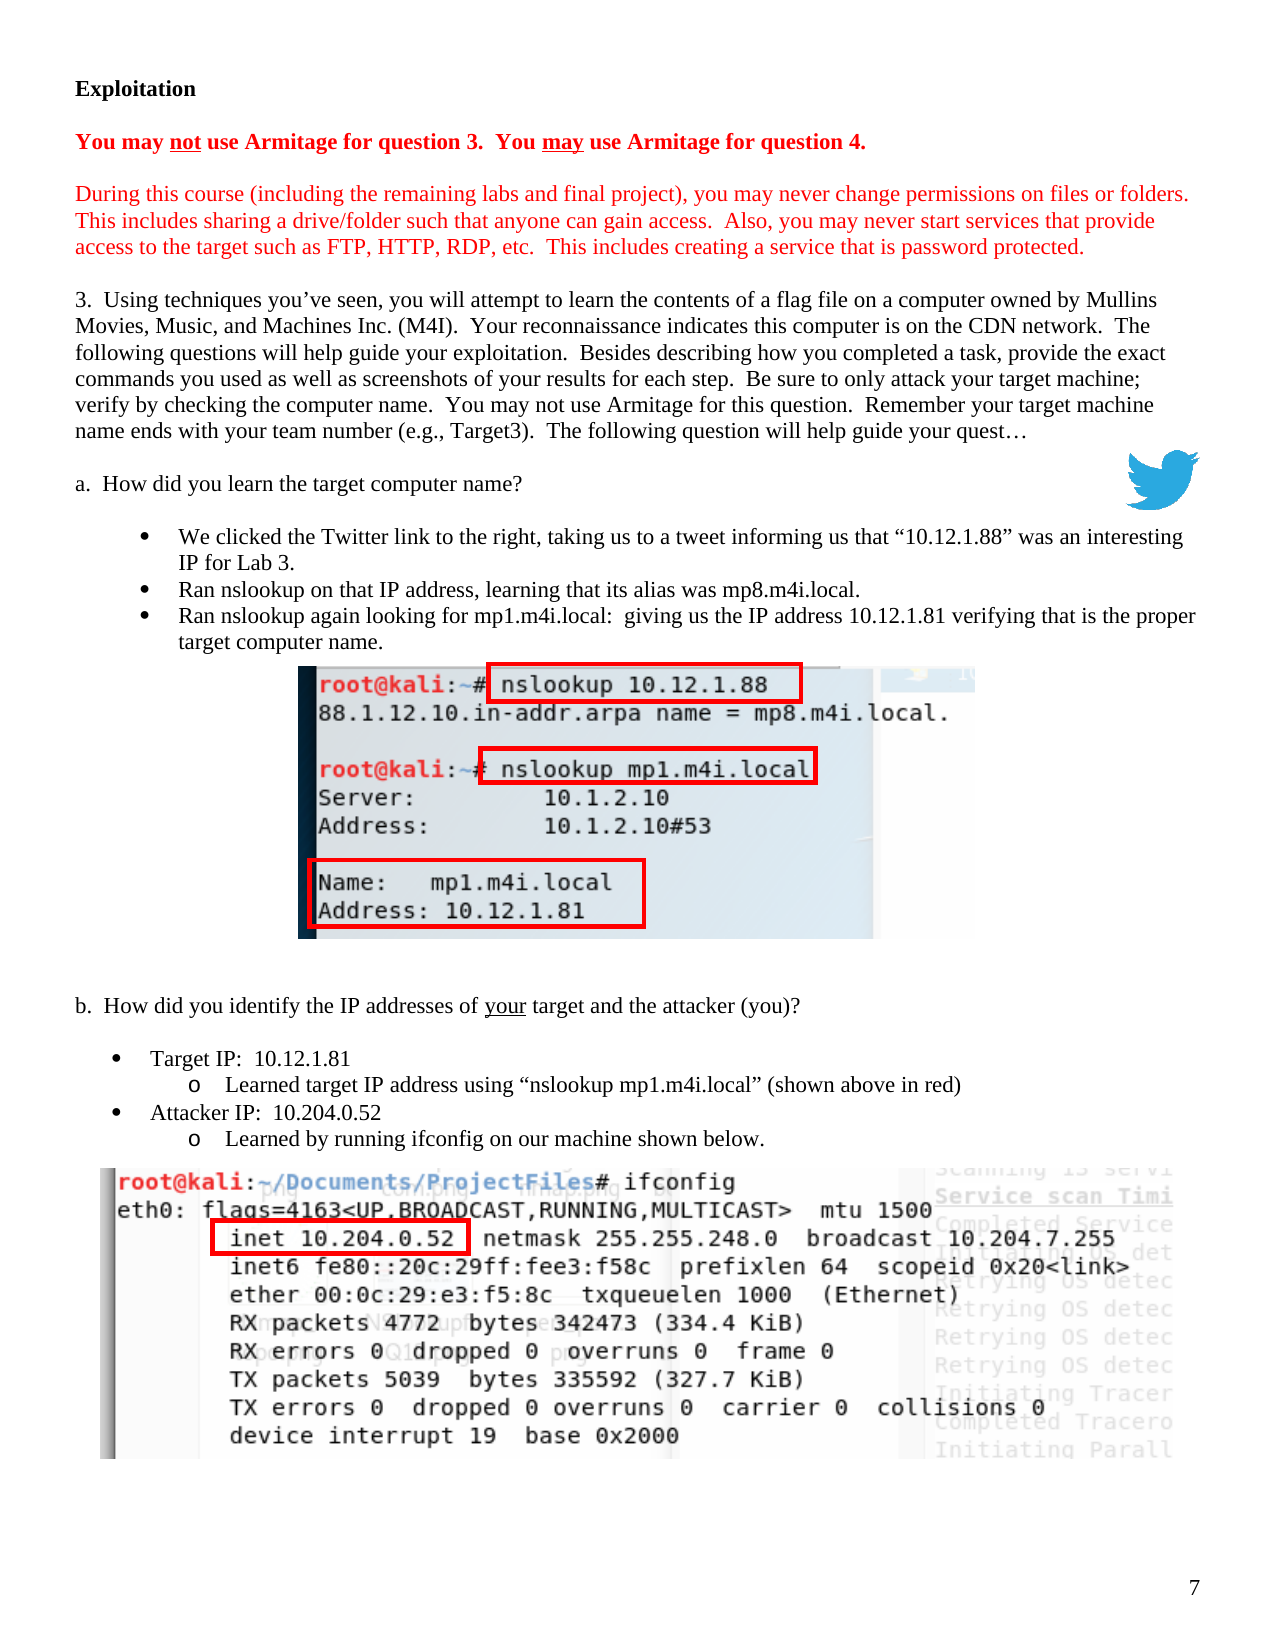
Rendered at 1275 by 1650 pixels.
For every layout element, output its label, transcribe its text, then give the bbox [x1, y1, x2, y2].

list Attacker IP: 10.204.0.52 [112, 1099, 1200, 1126]
list Learned target IP address using “nslookup mp1.m4i.local” (shown above in red) [187, 1071, 1200, 1099]
picture [491, 666, 799, 699]
picture [100, 1168, 1174, 1459]
picture [298, 666, 975, 939]
text Exploitation [75, 75, 1200, 101]
list Ran nslookup again looking for mp1.m4i.local: giving us the IP address 10.12.1.81 verifying that is the proper target computer name. [141, 602, 1200, 655]
list Ran nslookup on that IP address, learning that its alias was mp8.m4i.local. [141, 576, 1200, 602]
list We clicked the Twitter link to the right, taking us to a tweet informing us that “10.12.1.88” was an interesting IP for Lab 3. [141, 523, 1200, 576]
list Target IP: 10.12.1.81 [112, 1044, 1200, 1071]
text During this course (including the remaining labs and final project), you may never change permissions on files or folders. This includes sharing a drive/folder such that anyone can gain access. Also, you may never start services that provide access to the target such as FTP, HTTP, RDP, etc. This includes creating a service that is password protected. [75, 180, 1200, 259]
picture [1125, 450, 1200, 510]
text 3. Using techniques you’ve seen, you will attempt to learn the contents of a flag file on a computer owned by Mullins Movies, Music, and Machines Inc. (M4I). Your reconnaissance indicates this computer is on the CDN network. The following questions will help guide your exploitation. Besides describing how you completed a task, provide the exact commands you used as well as screenshots of your results for each step. Be sure to only attack your target machine; verify by checking the computer name. You may not use Armitage for this question. Remember your target machine name ends with your team number (e.g., Target3). The following question will help guide your quest… [75, 286, 1200, 444]
text You may not use Armitage for question 3. You may use Armitage for question 4. [75, 128, 1200, 154]
text b. How did you identify the IP addresses of your target and the attacker (you)? [75, 992, 1200, 1018]
list Learned by running ifconfig on our machine shown below. [187, 1126, 1200, 1154]
text a. How did you learn the target computer name? [75, 470, 1125, 497]
